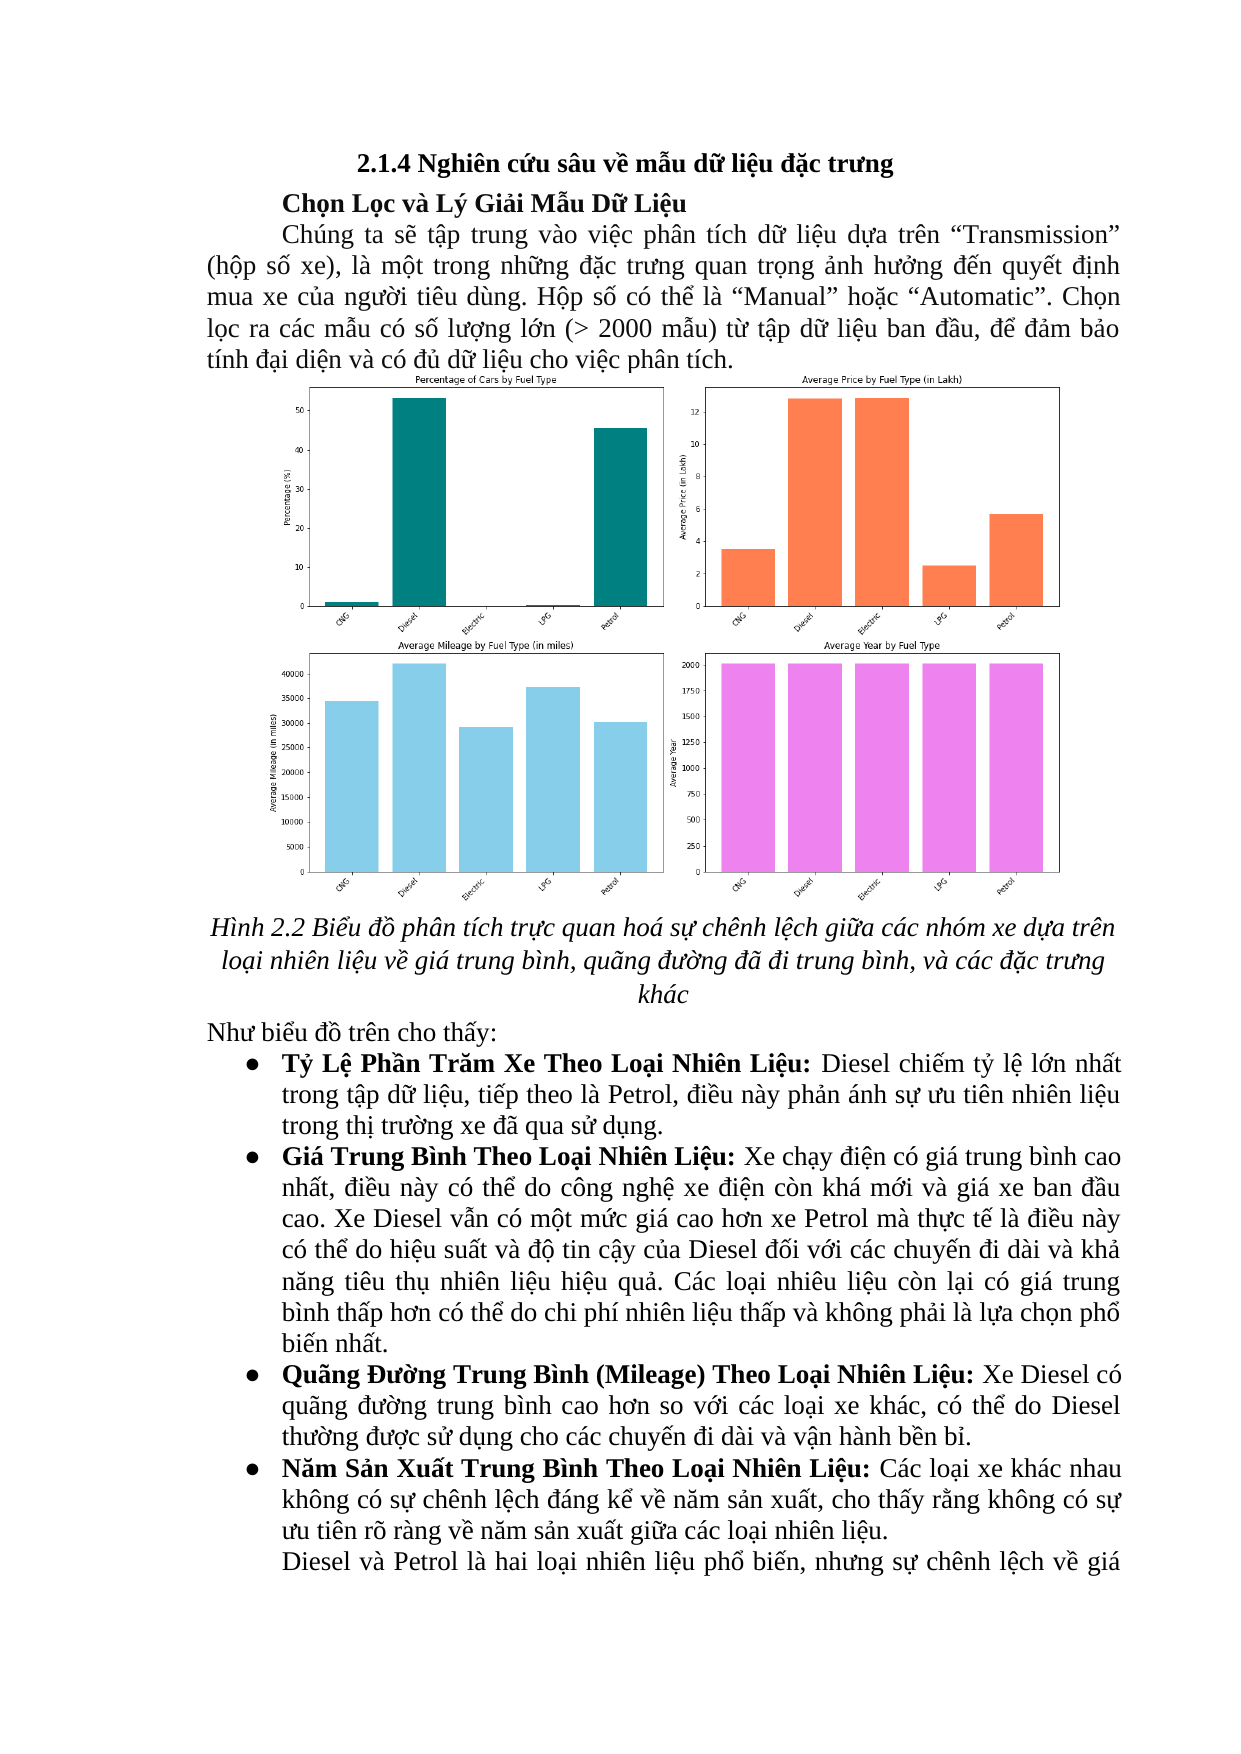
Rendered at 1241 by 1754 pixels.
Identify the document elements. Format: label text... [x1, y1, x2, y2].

list Năm Sản Xuất Trung Bình Theo Loại Nhiên Liệu: Các loại xe khác nhau không có sự chênh lệch đáng kể về năm sản xuất, cho thấy rằng không có sự ưu tiên rõ ràng về năm sản xuất giữa các loại nhiên liệu. [244, 1452, 1122, 1545]
text Chọn Lọc và Lý Giải Mẫu Dữ Liệu [207, 187, 1122, 218]
text Chúng ta sẽ tập trung vào việc phân tích dữ liệu dựa trên “Transmission” (hộp số xe), là một trong những đặc trưng quan trọng ảnh hưởng đến quyết định mua xe của người tiêu dùng. Hộp số có thể là “Manual” hoặc “Automatic”. Chọn lọc ra các mẫu có số lượng lớn (> 2000 mẫu) từ tập dữ liệu ban đầu, để đảm bảo tính đại diện và có đủ dữ liệu cho việc phân tích. [207, 218, 1122, 374]
subtitle Hình 2.2 Biểu đồ phân tích trực quan hoá sự chênh lệch giữa các nhóm xe dựa trên loại nhiên liệu về giá trung bình, quãng đường đã đi trung bình, và các đặc trưng khác [207, 911, 1122, 1009]
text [207, 1545, 1122, 1576]
list Quãng Đường Trung Bình (Mileage) Theo Loại Nhiên Liệu: Xe Diesel có quãng đường trung bình cao hơn so với các loại xe khác, có thể do Diesel thường được sử dụng cho các chuyến đi dài và vận hành bền bỉ. [244, 1358, 1122, 1452]
picture [268, 373, 1061, 903]
list Tỷ Lệ Phần Trăm Xe Theo Loại Nhiên Liệu: Diesel chiếm tỷ lệ lớn nhất trong tập dữ liệu, tiếp theo là Petrol, điều này phản ánh sự ưu tiên nhiên liệu trong thị trường xe đã qua sử dụng. [244, 1047, 1122, 1140]
subtitle 2.1.4 Nghiên cứu sâu về mẫu dữ liệu đặc trưng [282, 148, 1122, 179]
list Giá Trung Bình Theo Loại Nhiên Liệu: Xe chạy điện có giá trung bình cao nhất, điều này có thể do công nghệ xe điện còn khá mới và giá xe ban đầu cao. Xe Diesel vẫn có một mức giá cao hơn xe Petrol mà thực tế là điều này có thể do hiệu suất và độ tin cậy của Diesel đối với các chuyến đi dài và khả năng tiêu thụ nhiên liệu hiệu quả. Các loại nhiêu liệu còn lại có giá trung bình thấp hơn có thể do chi phí nhiên liệu thấp và không phải là lựa chọn phổ biến nhất. [244, 1140, 1122, 1358]
text Như biểu đồ trên cho thấy: [207, 1016, 1122, 1047]
